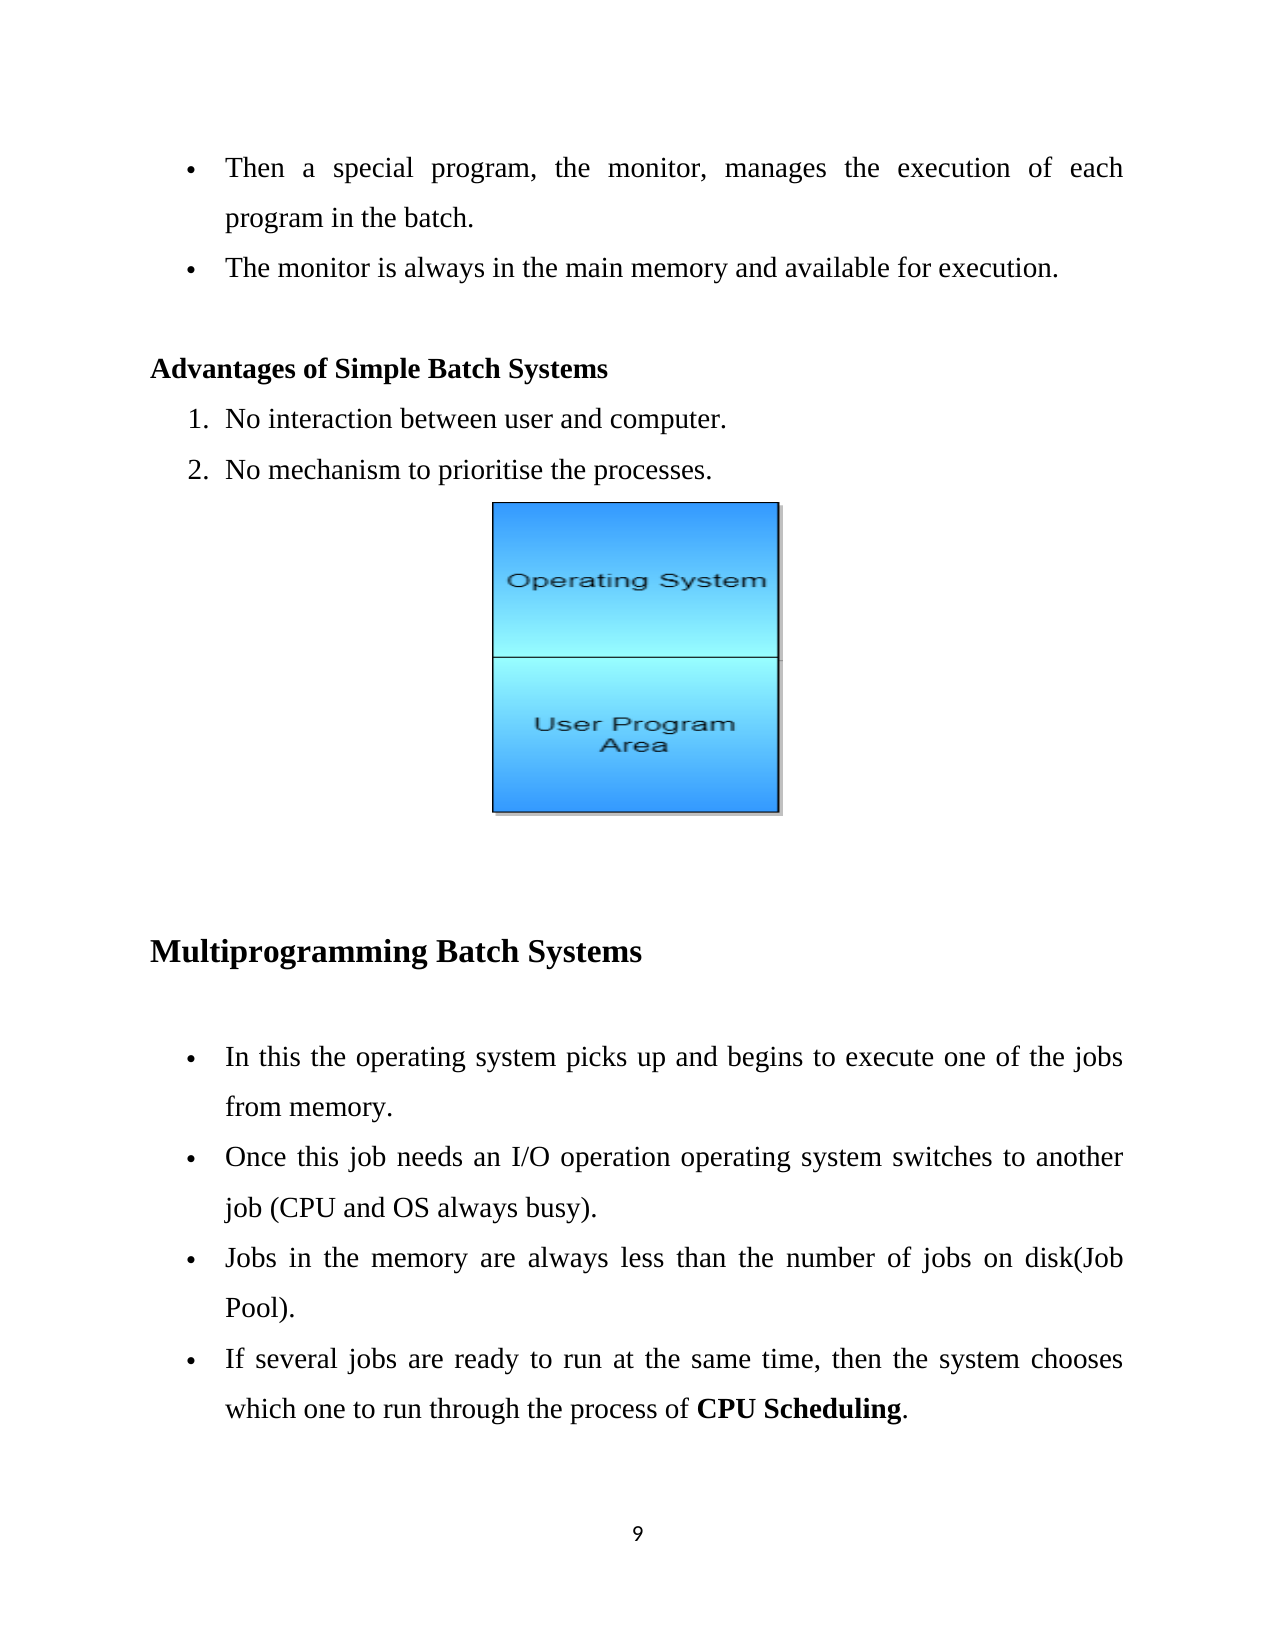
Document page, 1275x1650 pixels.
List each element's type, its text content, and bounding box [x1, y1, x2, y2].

list Jobs in the memory are always less than the number of jobs on disk(Job Pool). [187, 1240, 1125, 1324]
picture [492, 502, 783, 816]
subtitle Advantages of Simple Batch Systems [150, 351, 1125, 385]
list The monitor is always in the main memory and available for execution. [187, 251, 1125, 284]
list No mechanism to prioritise the processes. [187, 452, 1125, 485]
subtitle Multiprogramming Batch Systems [150, 931, 1125, 969]
list If several jobs are ready to run at the same time, then the system chooses which one to run through the process of CPU Scheduling. [187, 1341, 1125, 1424]
list Then a special program, the monitor, manages the execution of each program in the batch. [187, 150, 1125, 234]
list No interaction between user and computer. [187, 402, 1125, 435]
list In this the operating system picks up and begins to execute one of the jobs from memory. [187, 1039, 1125, 1123]
list Once this job needs an I/O operation operating system switches to another job (CPU and OS always busy). [187, 1139, 1125, 1223]
